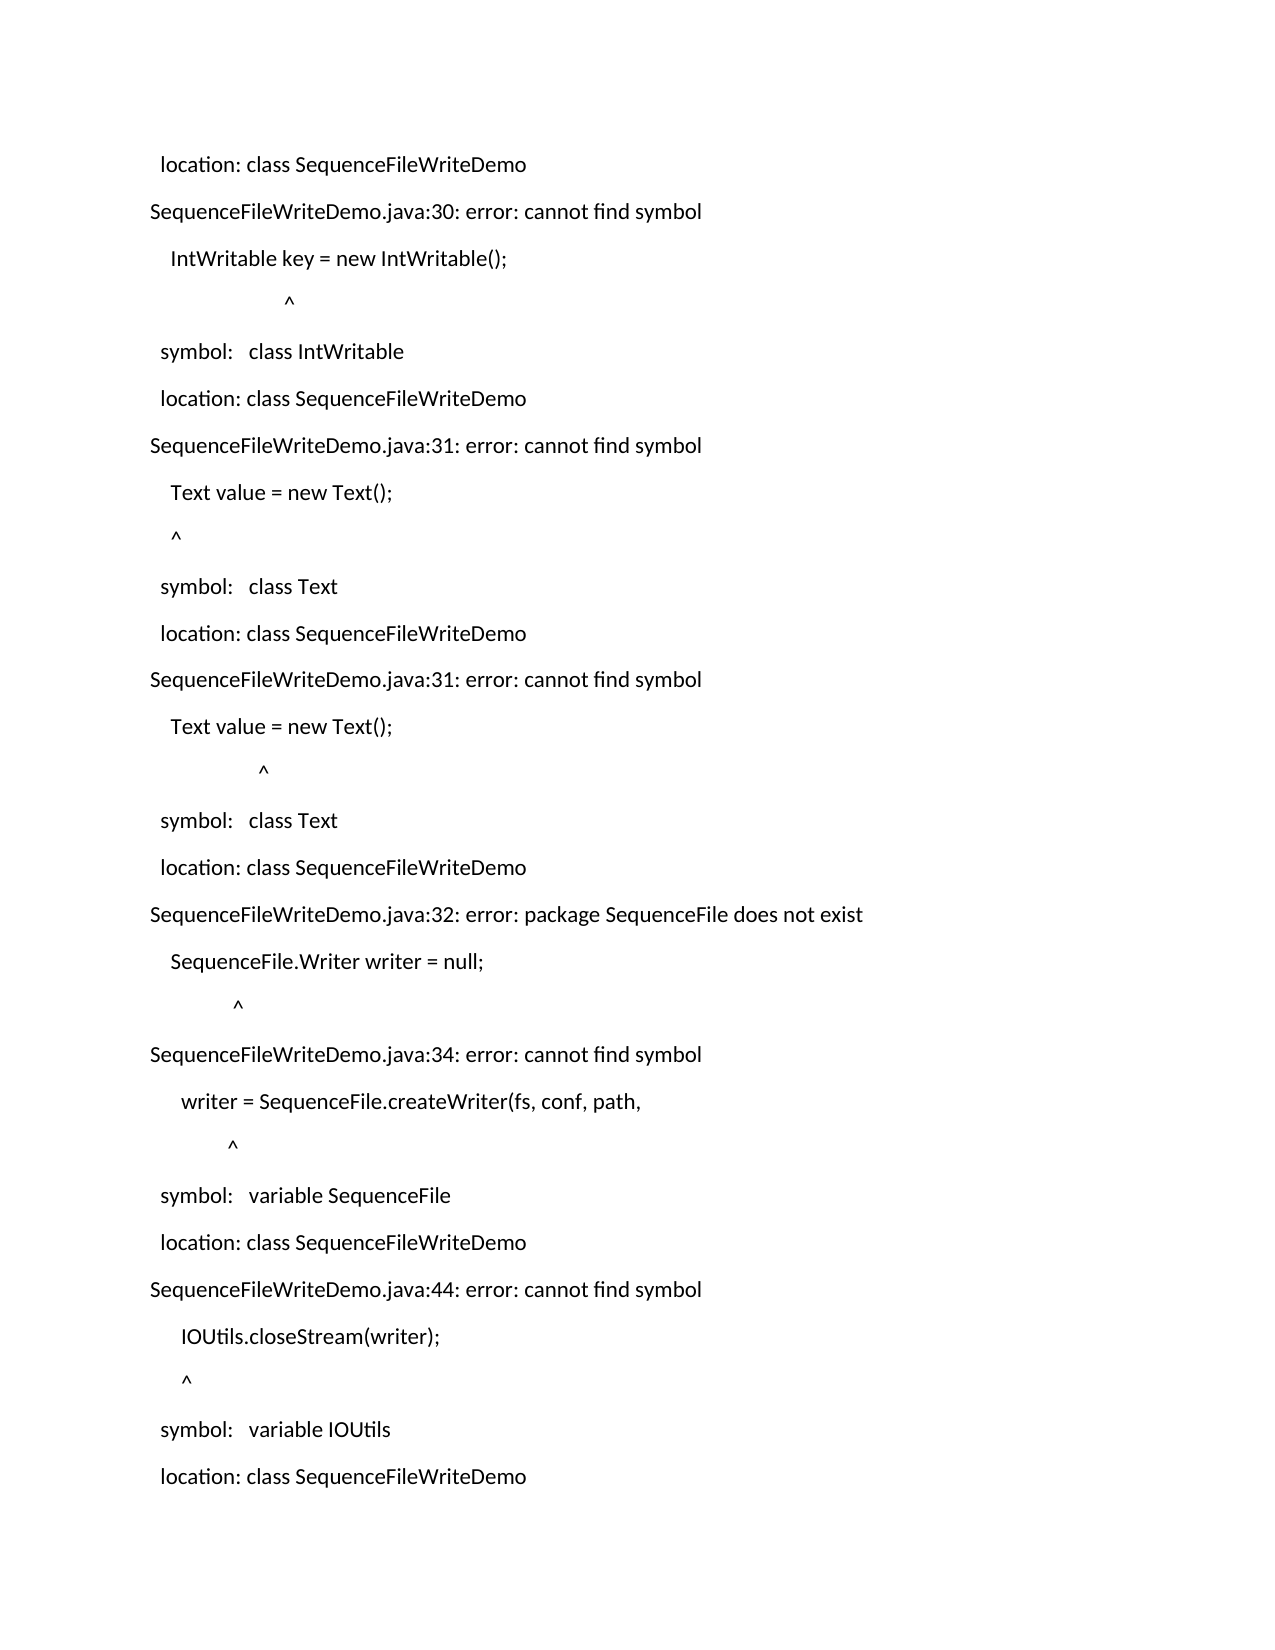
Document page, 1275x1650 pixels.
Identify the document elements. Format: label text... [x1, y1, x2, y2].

text location: class SequenceFileWriteDemo [150, 150, 1125, 178]
text SequenceFileWriteDemo.java:32: error: package SequenceFile does not exist [150, 900, 1125, 928]
text ^ [150, 525, 1125, 553]
text location: class SequenceFileWriteDemo [150, 1462, 1125, 1491]
text location: class SequenceFileWriteDemo [150, 853, 1125, 881]
text ^ [150, 759, 1125, 787]
text ^ [150, 1369, 1125, 1397]
text symbol: variable IOUtils [150, 1416, 1125, 1444]
text ^ [150, 291, 1125, 319]
text SequenceFile.Writer writer = null; [150, 947, 1125, 975]
text SequenceFileWriteDemo.java:31: error: cannot find symbol [150, 666, 1125, 694]
text writer = SequenceFile.createWriter(fs, conf, path, [150, 1087, 1125, 1116]
text SequenceFileWriteDemo.java:31: error: cannot find symbol [150, 431, 1125, 459]
text symbol: class IntWritable [150, 337, 1125, 366]
text Text value = new Text(); [150, 478, 1125, 506]
text location: class SequenceFileWriteDemo [150, 1228, 1125, 1256]
text Text value = new Text(); [150, 712, 1125, 741]
text SequenceFileWriteDemo.java:34: error: cannot find symbol [150, 1041, 1125, 1069]
text location: class SequenceFileWriteDemo [150, 619, 1125, 647]
text SequenceFileWriteDemo.java:44: error: cannot find symbol [150, 1275, 1125, 1303]
text symbol: variable SequenceFile [150, 1181, 1125, 1209]
text location: class SequenceFileWriteDemo [150, 384, 1125, 412]
text IntWritable key = new IntWritable(); [150, 244, 1125, 272]
text IOUtils.closeStream(writer); [150, 1322, 1125, 1350]
text symbol: class Text [150, 572, 1125, 600]
text symbol: class Text [150, 806, 1125, 834]
text ^ [150, 994, 1125, 1022]
text ^ [150, 1134, 1125, 1162]
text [150, 197, 1125, 225]
